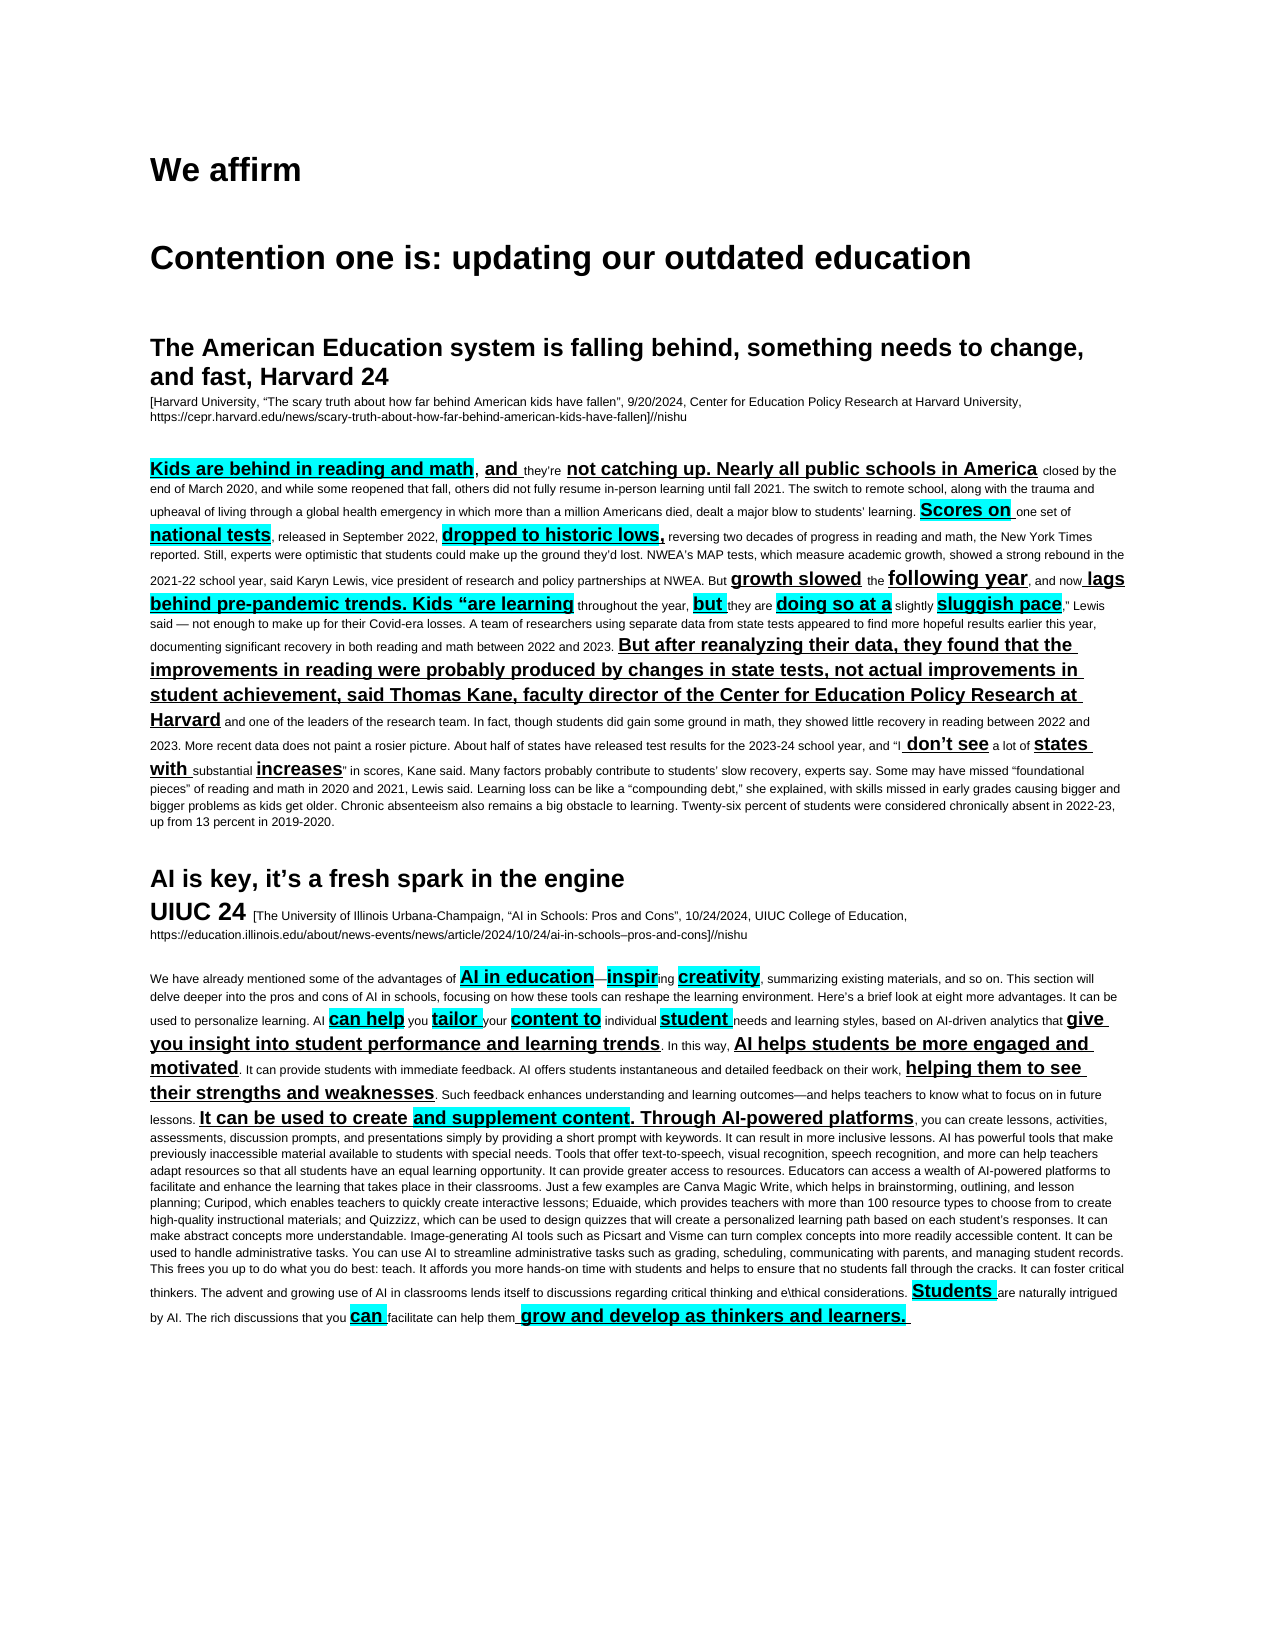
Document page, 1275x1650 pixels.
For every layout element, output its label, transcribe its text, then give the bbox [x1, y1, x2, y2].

subtitle [Harvard University, “The scary truth about how far behind American kids have fallen”, 9/20/2024, Center for Education Policy Research at Harvard University, https://cepr.harvard.edu/news/scary-truth-about-how-far-behind-american-kids-have-fallen]//nishu [150, 395, 1125, 424]
text Kids are behind in reading and math, and they’re not catching up. Nearly all public schools in America closed by the end of March 2020, and while some reopened that fall, others did not fully resume in-person learning until fall 2021. The switch to remote school, along with the trauma and upheaval of living through a global health emergency in which more than a million Americans died, dealt a major blow to students’ learning. Scores on one set of national tests, released in September 2022, dropped to historic lows, reversing two decades of progress in reading and math, the New York Times reported. Still, experts were optimistic that students could make up the ground they’d lost. NWEA’s MAP tests, which measure academic growth, showed a strong rebound in the 2021-22 school year, said Karyn Lewis, vice president of research and policy partnerships at NWEA. But growth slowed the following year, and now lags behind pre-pandemic trends. Kids “are learning throughout the year, but they are doing so at a slightly sluggish pace,” Lewis said — not enough to make up for their Covid-era losses. A team of researchers using separate data from state tests appeared to find more hopeful results earlier this year, documenting significant recovery in both reading and math between 2022 and 2023. But after reanalyzing their data, they found that the improvements in reading were probably produced by changes in state tests, not actual improvements in student achievement, said Thomas Kane, faculty director of the Center for Education Policy Research at Harvard and one of the leaders of the research team. In fact, though students did gain some ground in math, they showed little recovery in reading between 2022 and 2023. More recent data does not paint a rosier picture. About half of states have released test results for the 2023-24 school year, and “I don’t see a lot of states with substantial increases” in scores, Kane said. Many factors probably contribute to students’ slow recovery, experts say. Some may have missed “foundational pieces” of reading and math in 2020 and 2021, Lewis said. Learning loss can be like a “compounding debt,” she explained, with skills missed in early grades causing bigger and bigger problems as kids get older. Chronic absenteeism also remains a big obstacle to learning. Twenty-six percent of students were considered chronically absent in 2022-23, up from 13 percent in 2019-2020. [150, 458, 1125, 829]
text UIUC 24 [The University of Illinois Urbana-Champaign, “AI in Schools: Pros and Cons”, 10/24/2024, UIUC College of Education, https://education.illinois.edu/about/news-events/news/article/2024/10/24/ai-in-schools–pros-and-cons]//nishu [150, 897, 1125, 942]
subtitle The American Education system is falling behind, something needs to change, and fast, Harvard 24 [150, 333, 1125, 391]
text We affirm Contention one is: updating our outdated education [150, 150, 1125, 277]
text AI is key, it’s a fresh spark in the engine [150, 864, 1125, 893]
text We have already mentioned some of the advantages of AI in education—inspiring creativity, summarizing existing materials, and so on. This section will delve deeper into the pros and cons of AI in schools, focusing on how these tools can reshape the learning environment. Here’s a brief look at eight more advantages. It can be used to personalize learning. AI can help you tailor your content to individual student needs and learning styles, based on AI-driven analytics that give you insight into student performance and learning trends. In this way, AI helps students be more engaged and motivated. It can provide students with immediate feedback. AI offers students instantaneous and detailed feedback on their work, helping them to see their strengths and weaknesses. Such feedback enhances understanding and learning outcomes—and helps teachers to know what to focus on in future lessons. It can be used to create and supplement content. Through AI-powered platforms, you can create lessons, activities, assessments, discussion prompts, and presentations simply by providing a short prompt with keywords. It can result in more inclusive lessons. AI has powerful tools that make previously inaccessible material available to students with special needs. Tools that offer text-to-speech, visual recognition, speech recognition, and more can help teachers adapt resources so that all students have an equal learning opportunity. It can provide greater access to resources. Educators can access a wealth of AI-powered platforms to facilitate and enhance the learning that takes place in their classrooms. Just a few examples are Canva Magic Write, which helps in brainstorming, outlining, and lesson planning; Curipod, which enables teachers to quickly create interactive lessons; Eduaide, which provides teachers with more than 100 resource types to choose from to create high-quality instructional materials; and Quizzizz, which can be used to design quizzes that will create a personalized learning path based on each student’s responses. It can make abstract concepts more understandable. Image-generating AI tools such as Picsart and Visme can turn complex concepts into more readily accessible content. It can be used to handle administrative tasks. You can use AI to streamline administrative tasks such as grading, scheduling, communicating with parents, and managing student records. This frees you up to do what you do best: teach. It affords you more hands-on time with students and helps to ensure that no students fall through the cracks. It can foster critical thinkers. The advent and growing use of AI in classrooms lends itself to discussions regarding critical thinking and e\thical considerations. Students are naturally intrigued by AI. The rich discussions that you can facilitate can help them grow and develop as thinkers and learners. [150, 966, 1125, 1326]
